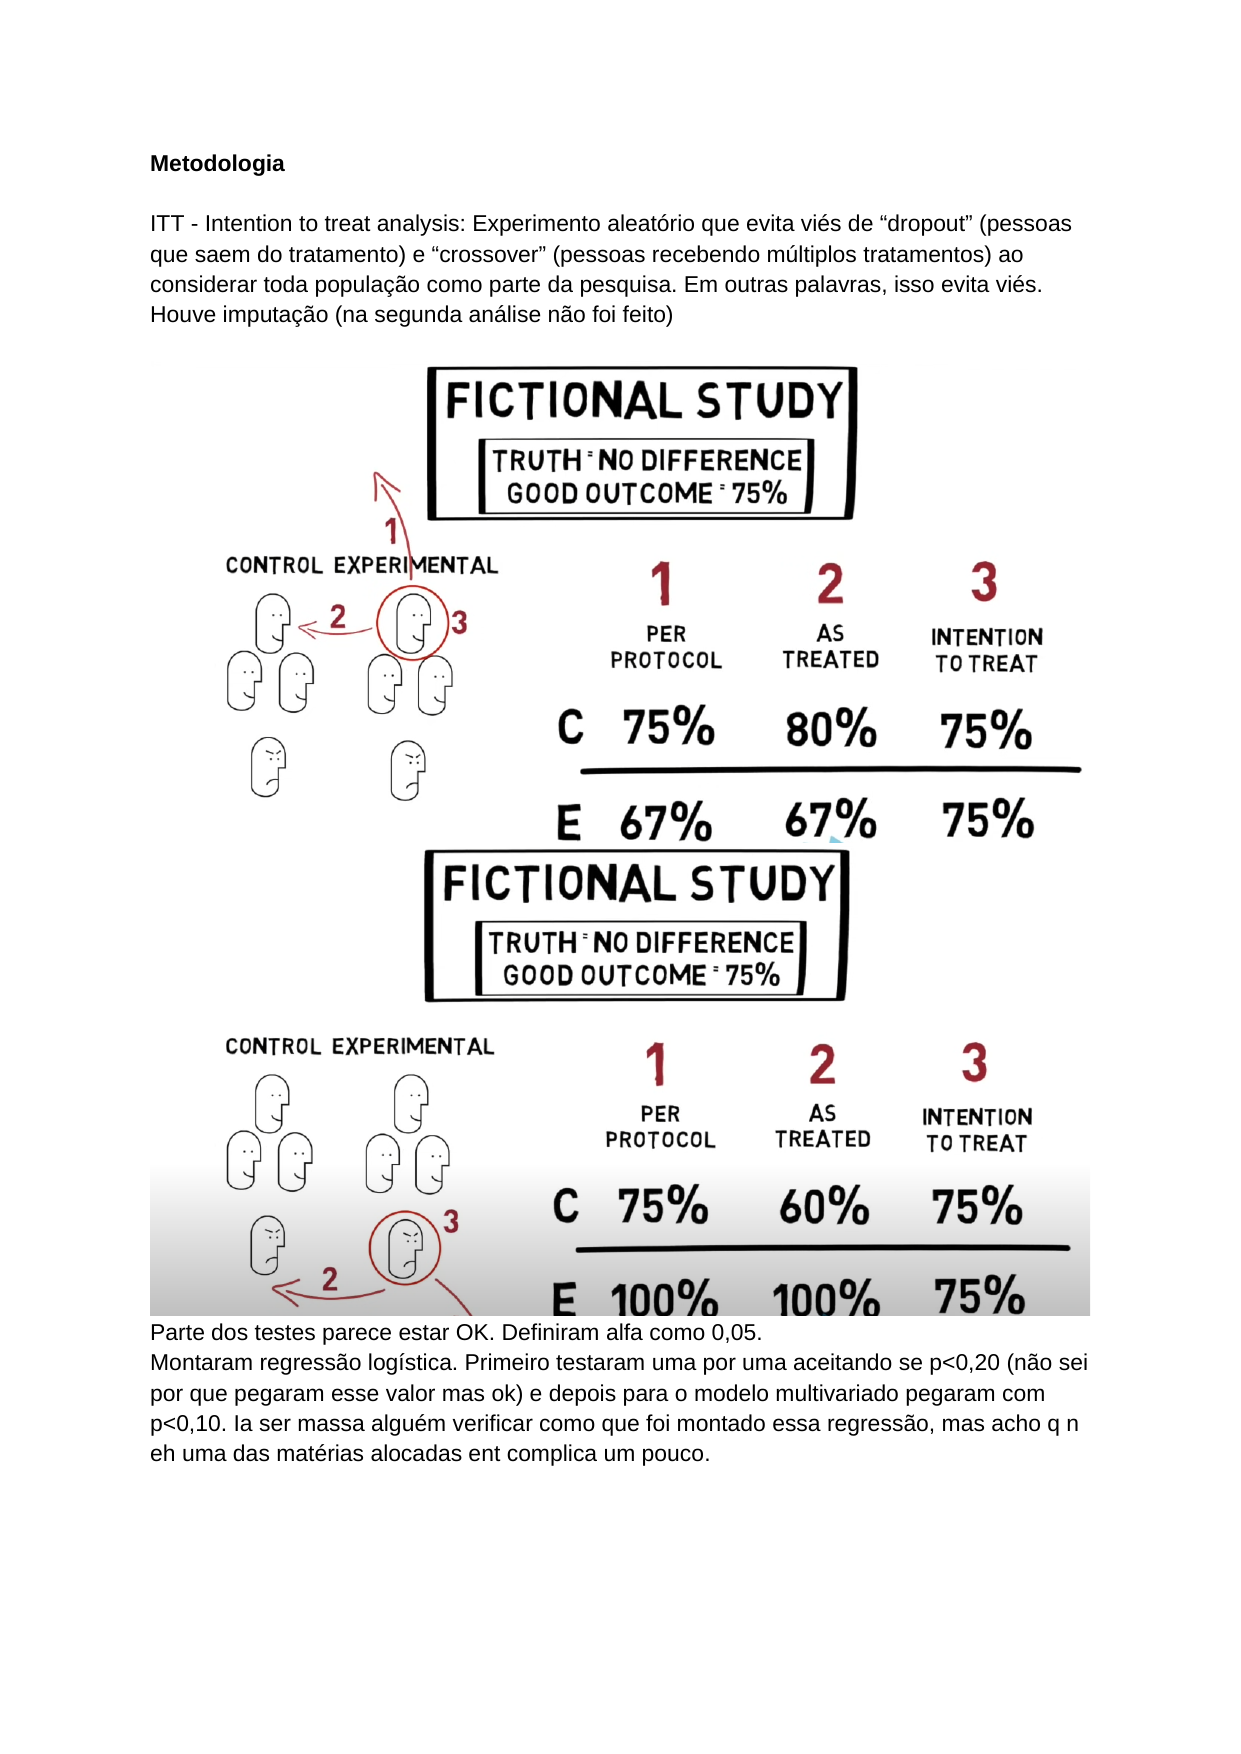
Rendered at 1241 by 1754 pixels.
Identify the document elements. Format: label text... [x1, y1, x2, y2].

text Parte dos testes parece estar OK. Definiram alfa como 0,05. [150, 1319, 1090, 1346]
picture [150, 846, 1091, 1316]
text ITT - Intention to treat analysis: Experimento aleatório que evita viés de “dropout” (pessoas que saem do tratamento) e “crossover” (pessoas recebendo múltiplos tratamentos) ao considerar toda população como parte da pesquisa. Em outras palavras, isso evita viés. [150, 210, 1090, 297]
text Montaram regressão logística. Primeiro testaram uma por uma aceitando se p<0,20 (não sei por que pegaram esse valor mas ok) e depois para o modelo multivariado pegaram com p<0,10. Ia ser massa alguém verificar como que foi montado essa regressão, mas acho q n eh uma das matérias alocadas ent complica um pouco. [150, 1349, 1090, 1497]
picture [150, 361, 1091, 843]
text Metodologia [150, 150, 1090, 176]
text Houve imputação (na segunda análise não foi feito) [150, 301, 1090, 327]
